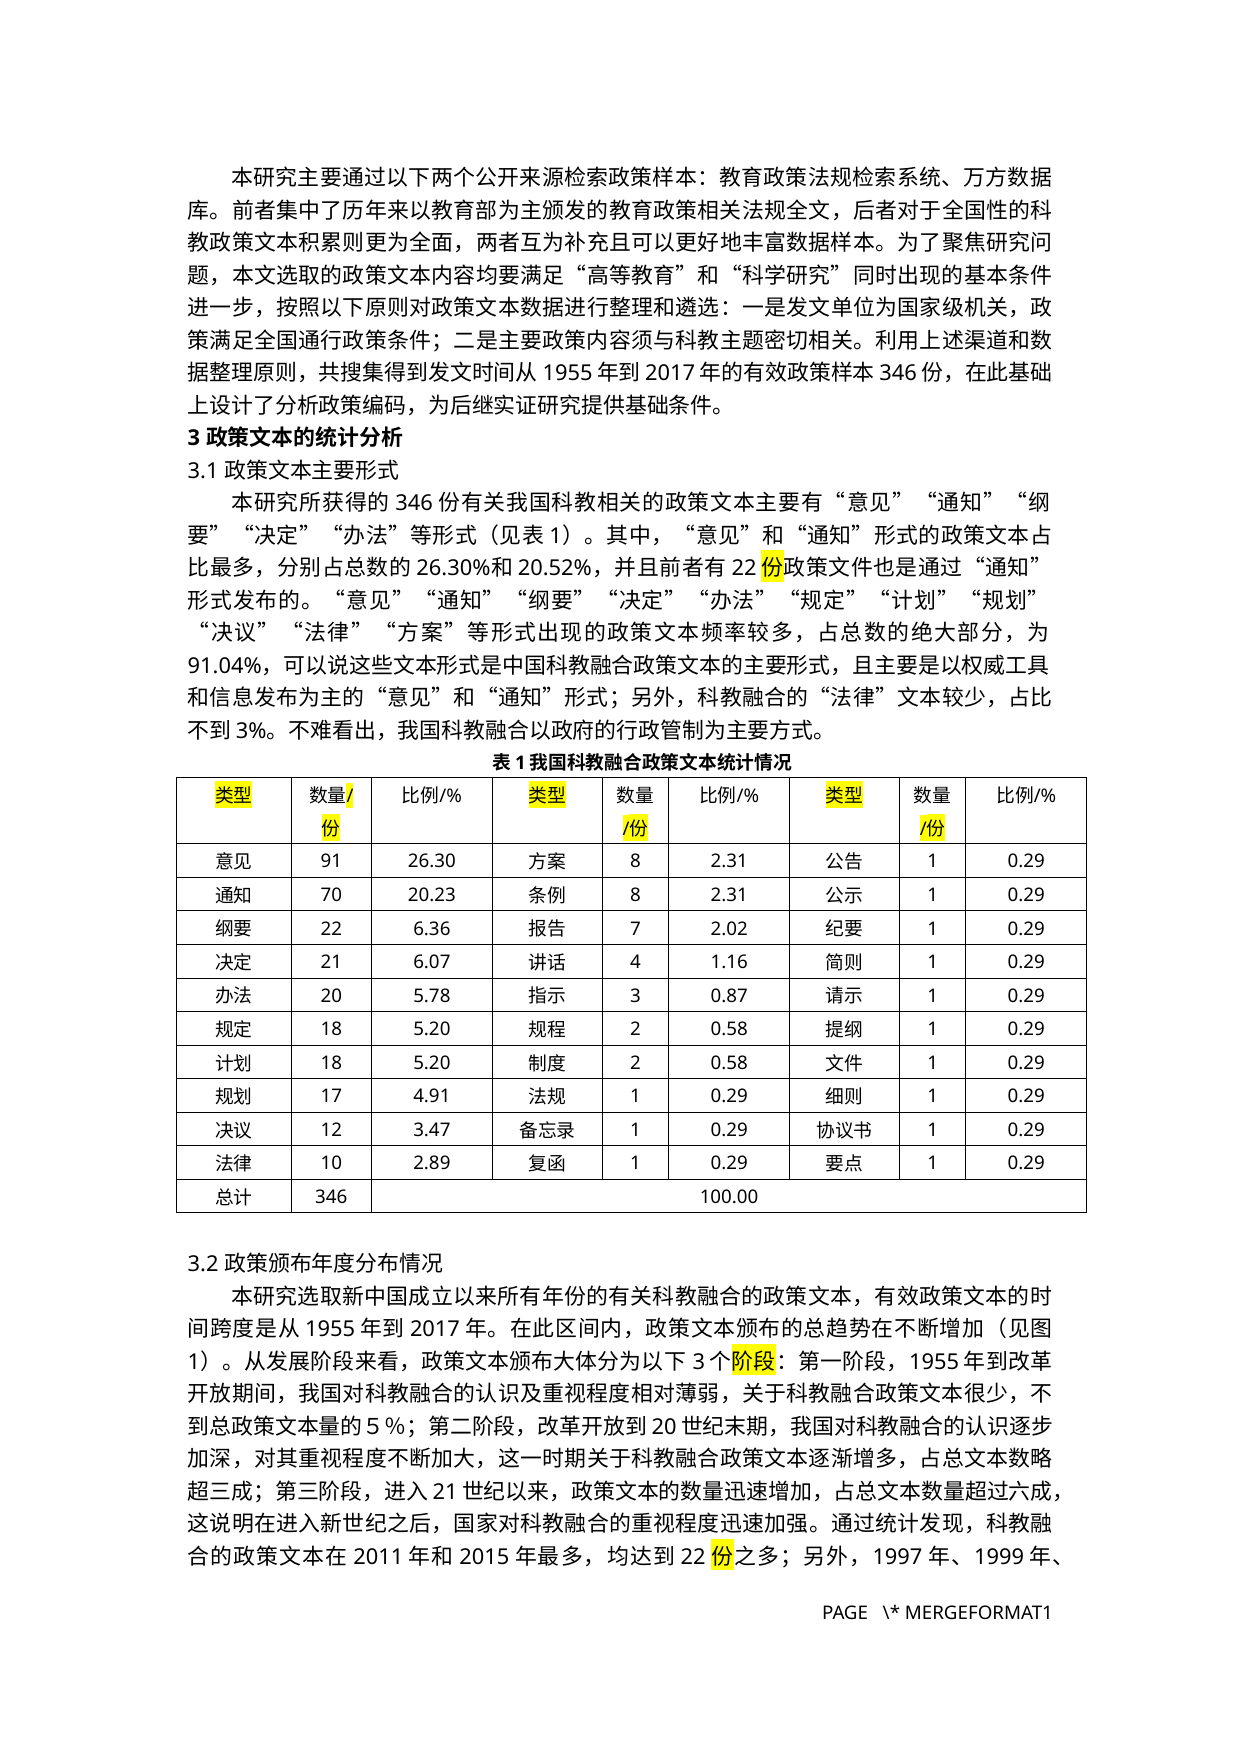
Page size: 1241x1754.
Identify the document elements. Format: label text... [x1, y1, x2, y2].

text 本研究主要通过以下两个公开来源检索政策样本：教育政策法规检索系统、万方数据库。前者集中了历年来以教育部为主颁发的教育政策相关法规全文，后者对于全国性的科教政策文本积累则更为全面，两者互为补充且可以更好地丰富数据样本。为了聚焦研究问题，本文选取的政策文本内容均要满足“高等教育”和“科学研究”同时出现的基本条件；进一步，按照以下原则对政策文本数据进行整理和遴选：一是发文单位为国家级机关，政策满足全国通行政策条件；二是主要政策内容须与科教主题密切相关。利用上述渠道和数据整理原则，共搜集得到发文时间从1955年到2017年的有效政策样本346份，在此基础上设计了分析政策编码，为后继实证研究提供基础条件。 [187, 160, 1053, 420]
table_cell 2 [603, 1046, 668, 1078]
table_cell 0.29 [966, 844, 1086, 877]
table_cell 办法 [177, 979, 291, 1011]
table_cell 1 [900, 1079, 965, 1112]
table_cell 1 [900, 945, 965, 977]
table_cell 0.29 [669, 1113, 789, 1145]
table_cell 91 [292, 844, 371, 877]
table_header 比例/% [669, 778, 789, 843]
table_header 类型 [493, 778, 602, 843]
table_cell 0.29 [966, 878, 1086, 910]
text 表1我国科教融合政策文本统计情况 [187, 745, 1053, 777]
table_cell 2.31 [669, 844, 789, 877]
table_cell 1 [603, 1146, 668, 1179]
table_cell 1 [603, 1113, 668, 1145]
table_cell 3.47 [372, 1113, 492, 1145]
table_header 数量/份 [292, 778, 371, 843]
table_cell 指示 [493, 979, 602, 1011]
table_cell 2.31 [669, 878, 789, 910]
table_cell 5.78 [372, 979, 492, 1011]
table_cell 法规 [493, 1079, 602, 1112]
table_cell 18 [292, 1046, 371, 1078]
table_cell 0.29 [966, 1046, 1086, 1078]
table_cell 规程 [493, 1012, 602, 1044]
table_cell 法律 [177, 1146, 291, 1179]
table_header 比例/% [966, 778, 1086, 843]
table_cell 2 [603, 1012, 668, 1044]
table_cell 0.29 [966, 1012, 1086, 1044]
text 3 政策文本的统计分析 [187, 420, 1053, 452]
text 3.1 政策文本主要形式 [187, 452, 1053, 485]
table_cell 2.89 [372, 1146, 492, 1179]
table_cell 20.23 [372, 878, 492, 910]
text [187, 1278, 1053, 1571]
table_cell 通知 [177, 878, 291, 910]
table_cell 0.29 [669, 1146, 789, 1179]
table_cell 3 [603, 979, 668, 1011]
table_cell 18 [292, 1012, 371, 1044]
text 3.2 政策颁布年度分布情况 [187, 1246, 1053, 1278]
table_cell 1.16 [669, 945, 789, 977]
table_cell 5.20 [372, 1046, 492, 1078]
table_cell 1 [900, 1012, 965, 1044]
table_cell 条例 [493, 878, 602, 910]
table_cell 0.29 [966, 1113, 1086, 1145]
table_cell 计划 [177, 1046, 291, 1078]
table_cell 公告 [790, 844, 899, 877]
table_cell 0.58 [669, 1012, 789, 1044]
table_cell 协议书 [790, 1113, 899, 1145]
text 本研究所获得的346份有关我国科教相关的政策文本主要有“意见”“通知”“纲要”“决定”“办法”等形式（见表1）。其中，“意见”和“通知”形式的政策文本占比最多，分别占总数的26.30%和20.52%，并且前者有22份政策文件也是通过“通知”形式发布的。“意见”“通知”“纲要”“决定”“办法”“规定”“计划”“规划”“决议”“法律”“方案”等形式出现的政策文本频率较多，占总数的绝大部分，为91.04%，可以说这些文本形式是中国科教融合政策文本的主要形式，且主要是以权威工具和信息发布为主的“意见”和“通知”形式；另外，科教融合的“法律”文本较少，占比不到3%。不难看出，我国科教融合以政府的行政管制为主要方式。 [187, 485, 1053, 745]
table_cell 17 [292, 1079, 371, 1112]
table_cell 10 [292, 1146, 371, 1179]
table_cell 要点 [790, 1146, 899, 1179]
table_header 类型 [790, 778, 899, 843]
table_cell 制度 [493, 1046, 602, 1078]
table_cell 4 [603, 945, 668, 977]
table_cell 讲话 [493, 945, 602, 977]
table_cell 0.58 [669, 1046, 789, 1078]
table_cell 2.02 [669, 911, 789, 944]
table_cell 请示 [790, 979, 899, 1011]
table_header 类型 [177, 778, 291, 843]
table_cell 决议 [177, 1113, 291, 1145]
table_cell 0.87 [669, 979, 789, 1011]
table_cell 方案 [493, 844, 602, 877]
table_cell 5.20 [372, 1012, 492, 1044]
table_cell 报告 [493, 911, 602, 944]
table_cell 0.29 [669, 1079, 789, 1112]
table_cell 1 [900, 878, 965, 910]
table_cell 0.29 [966, 911, 1086, 944]
table_cell 细则 [790, 1079, 899, 1112]
table_cell 1 [900, 844, 965, 877]
table_cell 1 [900, 979, 965, 1011]
table_header 数量/份 [603, 778, 668, 843]
table_cell 纲要 [177, 911, 291, 944]
table_cell 26.30 [372, 844, 492, 877]
table_cell 1 [900, 1146, 965, 1179]
table_cell 文件 [790, 1046, 899, 1078]
table_cell 0.29 [966, 979, 1086, 1011]
table_cell 备忘录 [493, 1113, 602, 1145]
table_cell 总计 [177, 1180, 291, 1212]
table_cell 简则 [790, 945, 899, 977]
table_cell 0.29 [966, 1146, 1086, 1179]
table_cell 决定 [177, 945, 291, 977]
table_cell 1 [900, 1113, 965, 1145]
table_cell 复函 [493, 1146, 602, 1179]
table_header 数量/份 [900, 778, 965, 843]
table_cell 意见 [177, 844, 291, 877]
table_cell 346 [292, 1180, 371, 1212]
table_cell 6.36 [372, 911, 492, 944]
table_cell 规划 [177, 1079, 291, 1112]
table_cell 12 [292, 1113, 371, 1145]
table_header 比例/% [372, 778, 492, 843]
table_cell 4.91 [372, 1079, 492, 1112]
table_cell 1 [900, 911, 965, 944]
table_cell 21 [292, 945, 371, 977]
table_cell 7 [603, 911, 668, 944]
table_cell 0.29 [966, 1079, 1086, 1112]
table_cell 规定 [177, 1012, 291, 1044]
table_cell 8 [603, 844, 668, 877]
table_cell 70 [292, 878, 371, 910]
table_cell 纪要 [790, 911, 899, 944]
table_cell 0.29 [966, 945, 1086, 977]
table_cell 20 [292, 979, 371, 1011]
table_cell 22 [292, 911, 371, 944]
table_cell 1 [900, 1046, 965, 1078]
table_cell 提纲 [790, 1012, 899, 1044]
table_cell 1 [603, 1079, 668, 1112]
table_cell 8 [603, 878, 668, 910]
table_cell 6.07 [372, 945, 492, 977]
table_cell 公示 [790, 878, 899, 910]
table_cell 100.00 [372, 1180, 1086, 1212]
